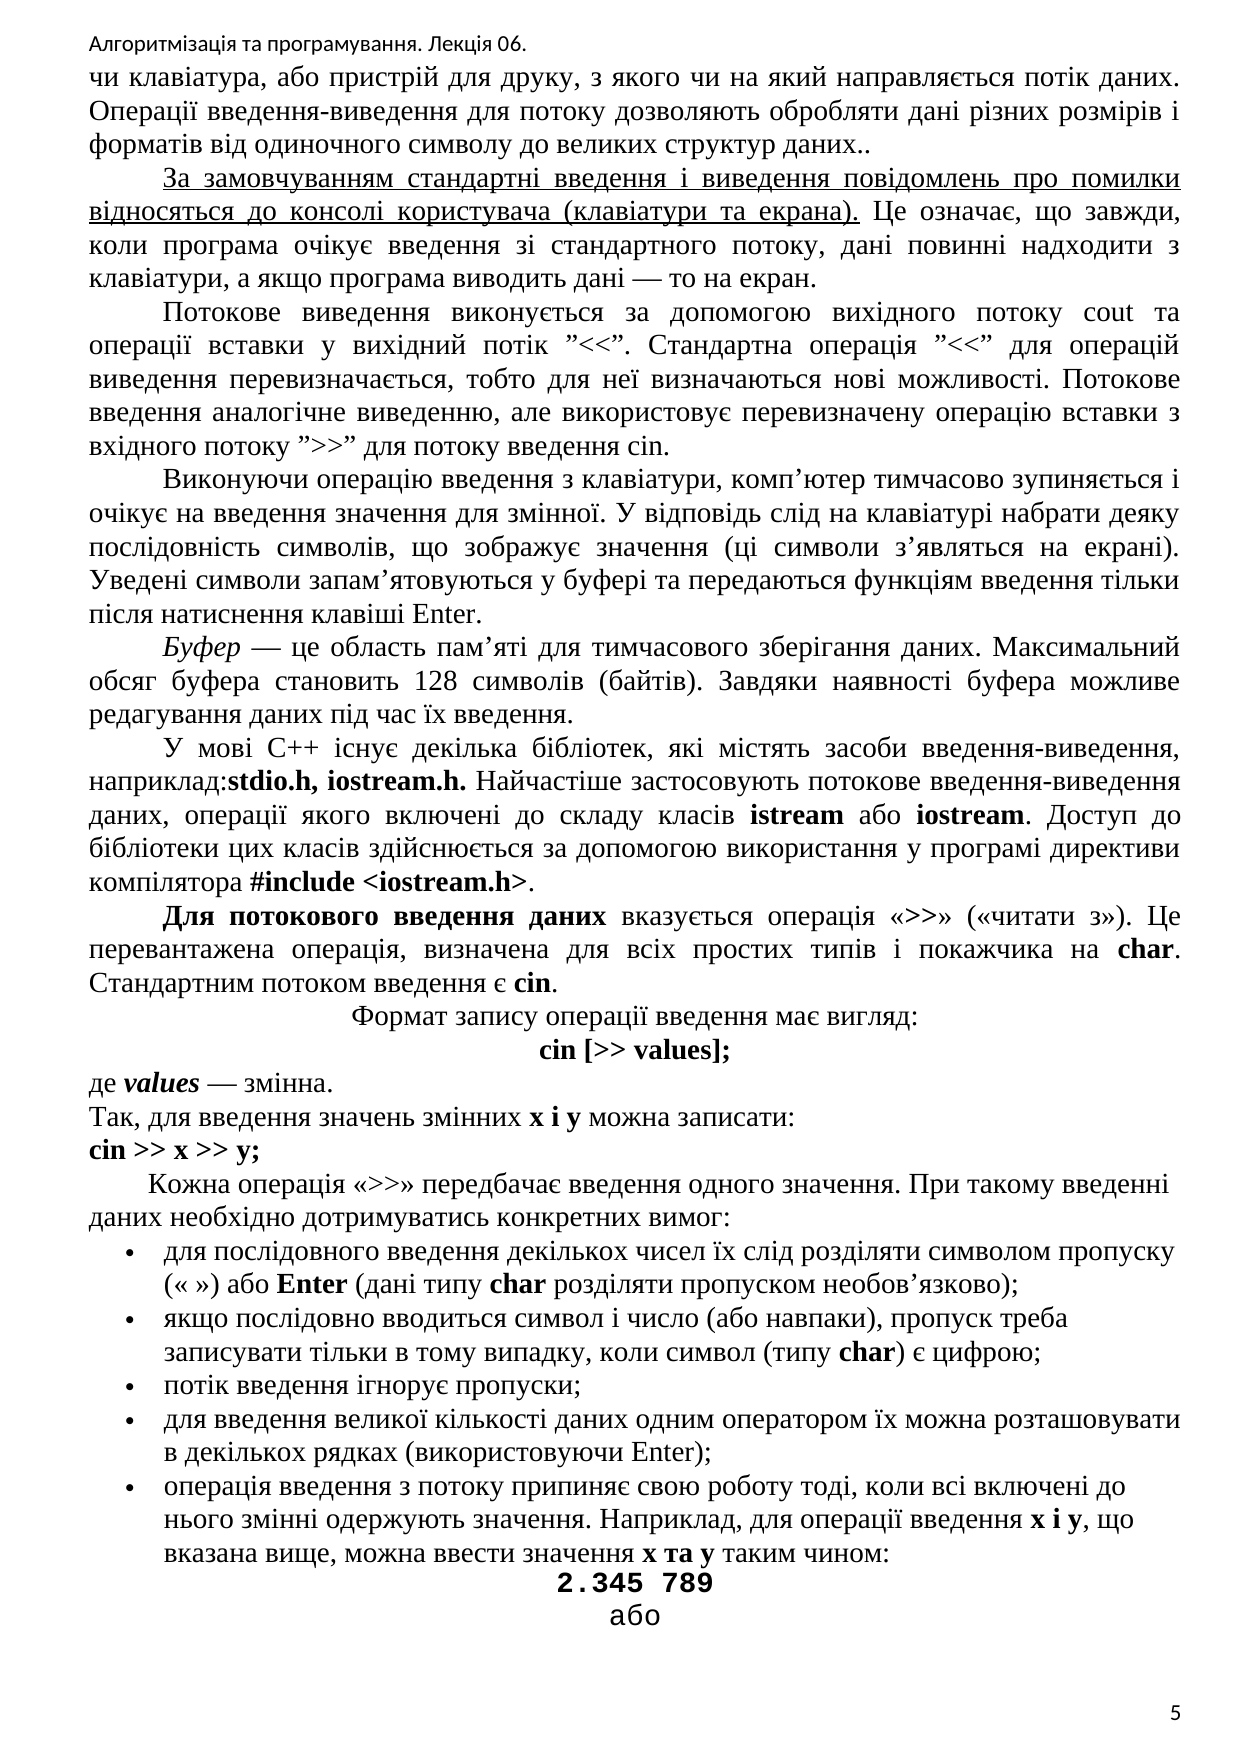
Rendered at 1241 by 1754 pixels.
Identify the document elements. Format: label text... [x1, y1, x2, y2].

text Кожна операція «>>» передбачає введення одного значення. При такому введенні даних необхідно дотримуватись конкретних вимог: [89, 1166, 1181, 1233]
text сin >> х >> у; [89, 1132, 1181, 1166]
text де values — змінна. [89, 1065, 1181, 1099]
list потік введення ігнорує пропуски; [126, 1367, 1181, 1401]
text Буфер — це область пам’яті для тимчасового зберігання даних. Максимальний обсяг буфера становить 128 символів (байтів). Завдяки наявності буфера можливе редагування даних під час їх введення. [89, 629, 1181, 730]
list для послідовного введення декількох чисел їх слід розділяти символом пропуску (« ») або Enter (дані типу char роздiляти пропуском необов’язково); [126, 1233, 1181, 1300]
text У мові C++ існує декілька бібліотек, які містять засоби введення-виведення, наприклад:stdio.h, iostream.h. Найчастіше застосовують потокове введення-виведення даних, операції якого включені до складу класів istream або iostream. Доступ до бібліотеки цих класів здійснюється за допомогою використання у програмі директиви компілятора #include <iostream.h>. [89, 730, 1181, 898]
text сin [>> values]; [89, 1032, 1181, 1065]
text Виконуючи операцію введення з клавіатури, комп’ютер тимчасово зупиняється і очікує на введення значення для змінної. У відповідь слід на клавіатурі набрати деяку послідовність символів, що зображує значення (ці символи з’являться на екрані). Уведені символи запам’ятовуються у буфері та передаються функціям введення тільки після натиснення клавіші Enter. [89, 462, 1181, 629]
text За замовчуванням стандартні введення і виведення повідомлень про помилки відносяться до консолі користувача (клавіатури та екрана). Це означає, що завжди, коли програма очікує введення зі стандартного потоку, дані повинні надходити з клавіатури, а якщо програма виводить дані — то на екран. [89, 160, 1181, 294]
text 2.345 789 або [89, 1568, 1181, 1634]
text Потокове виведення виконується за допомогою вихідного потоку cout та операції вставки у вихідний потік ”<<”. Стандартна операція ”<<” для операцій виведення перевизначається, тобто для неї визначаються нові можливості. Потокове введення аналогічне виведенню, але використовує перевизначену операцію вставки з вхідного потоку ”>>” для потоку введення cin. [89, 294, 1181, 462]
text Так, для введення значень змінних х і у можна записати: [89, 1099, 1181, 1132]
text Для потокового введення даних вказується операція «>>» («читати з»). Це перевантажена операція, визначена для всіх простих типів і покажчика на char. Стандартним потоком введення є cin. [89, 898, 1181, 998]
list операція введення з потоку припиняє свою роботу тоді, коли всі включені до нього змінні одержують значення. Наприклад, для операції введення х і у, що вказана вище, можна ввести значення х та у таким чином: [126, 1468, 1181, 1568]
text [89, 59, 1181, 160]
text Формат запису операції введення має вигляд: [89, 998, 1181, 1032]
list для введення великої кількості даних одним оператором їх можна розташовувати в декількох рядках (використовуючи Enter); [126, 1401, 1181, 1468]
list якщо послідовно вводиться символ і число (або навпаки), пропуск треба записувати тільки в тому випадку, коли символ (типу char) є цифрою; [126, 1300, 1181, 1367]
